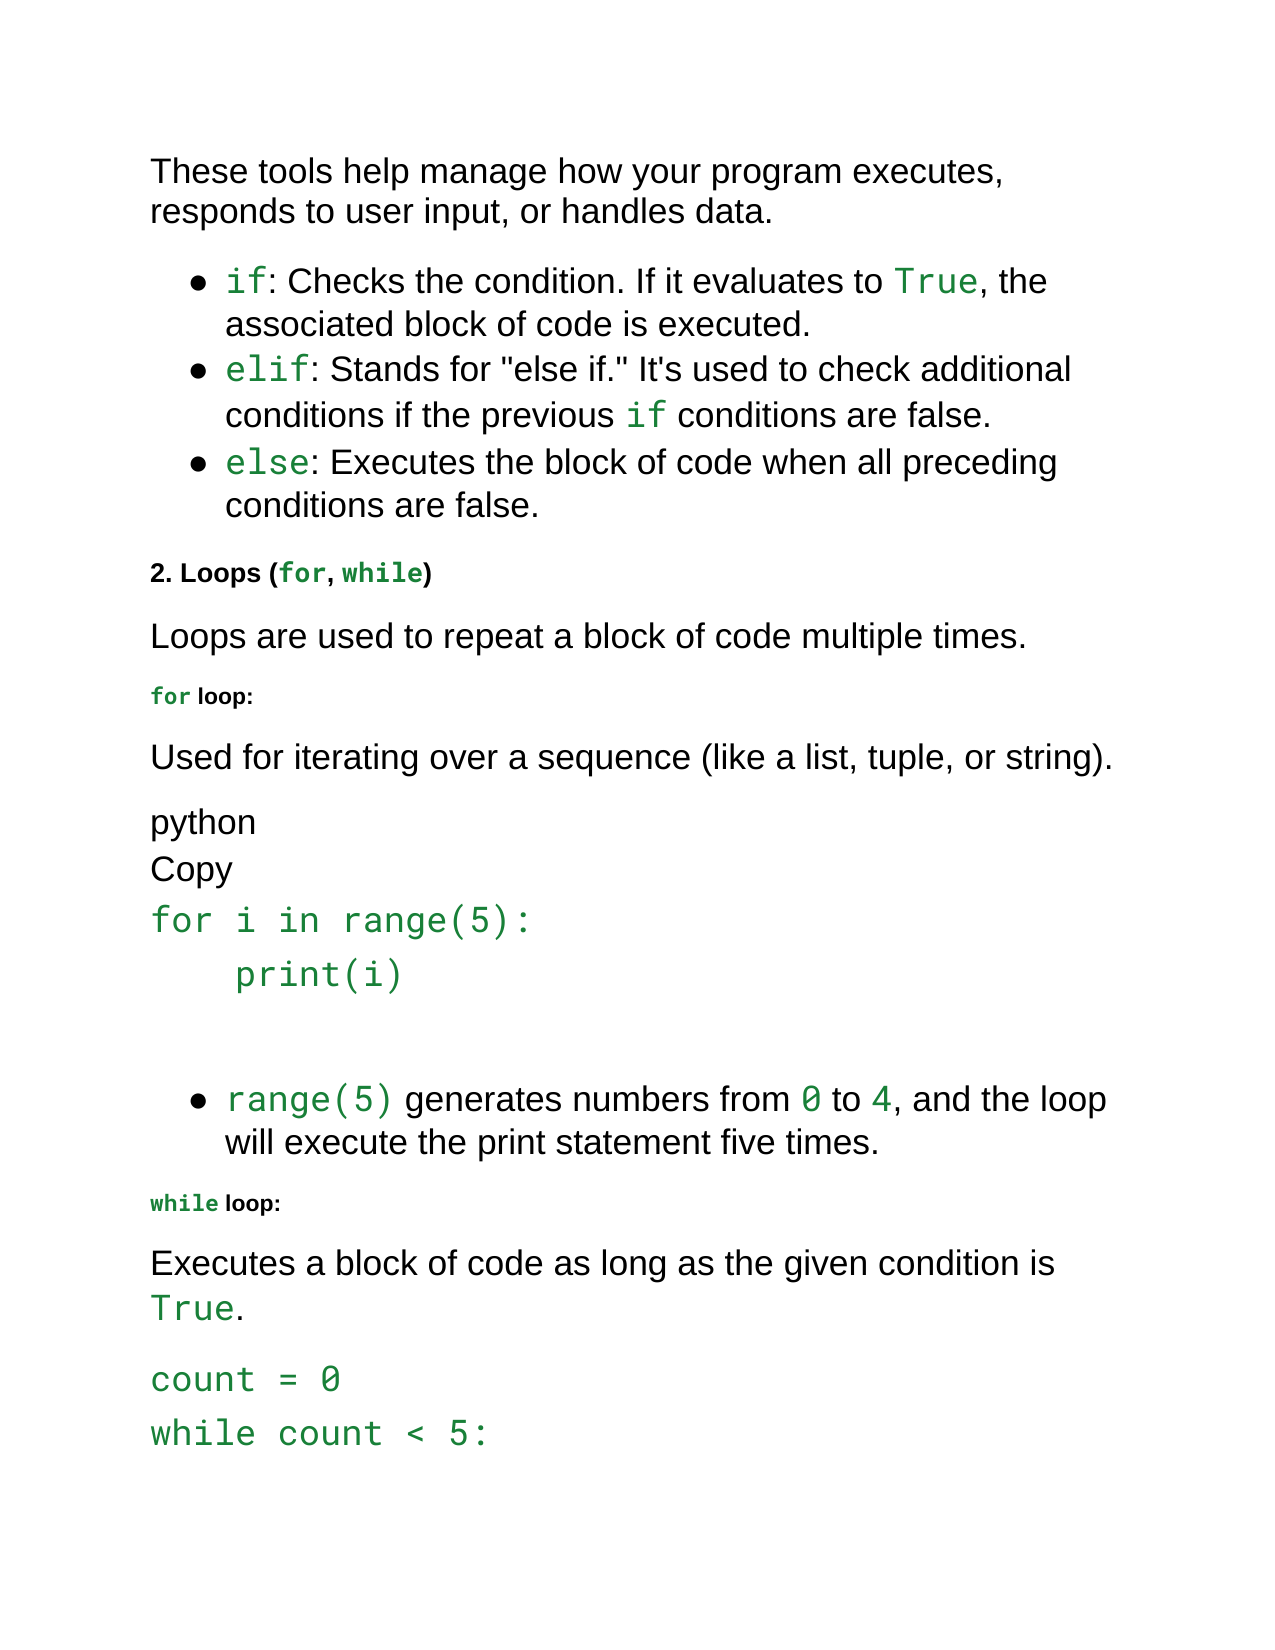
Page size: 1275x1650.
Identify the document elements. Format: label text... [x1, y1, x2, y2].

subtitle while loop: [150, 1187, 1125, 1217]
subtitle for loop: [150, 681, 1125, 711]
subtitle 2. Loops (for, while) [150, 554, 1125, 590]
list range(5) generates numbers from 0 to 4, and the loop will execute the print statement five times. [187, 1074, 1125, 1162]
text Used for iterating over a sequence (like a list, tuple, or string). [150, 736, 1125, 777]
list if: Checks the condition. If it evaluates to True, the associated block of code is executed. [187, 256, 1125, 344]
text for i in range(5): [150, 895, 1125, 942]
list elif: Stands for "else if." It's used to check additional conditions if the previous if conditions are false. [187, 344, 1125, 437]
text python [150, 802, 1125, 842]
text Loops are used to repeat a block of code multiple times. [150, 615, 1125, 656]
text count = 0 [150, 1354, 1125, 1401]
text These tools help manage how your program executes, responds to user input, or handles data. [150, 150, 1125, 231]
text print(i) [150, 949, 1125, 996]
text Copy [150, 848, 1125, 889]
text Executes a block of code as long as the given condition is True. [150, 1242, 1125, 1329]
text while count < 5: [150, 1408, 1125, 1455]
list else: Executes the block of code when all preceding conditions are false. [187, 437, 1125, 525]
